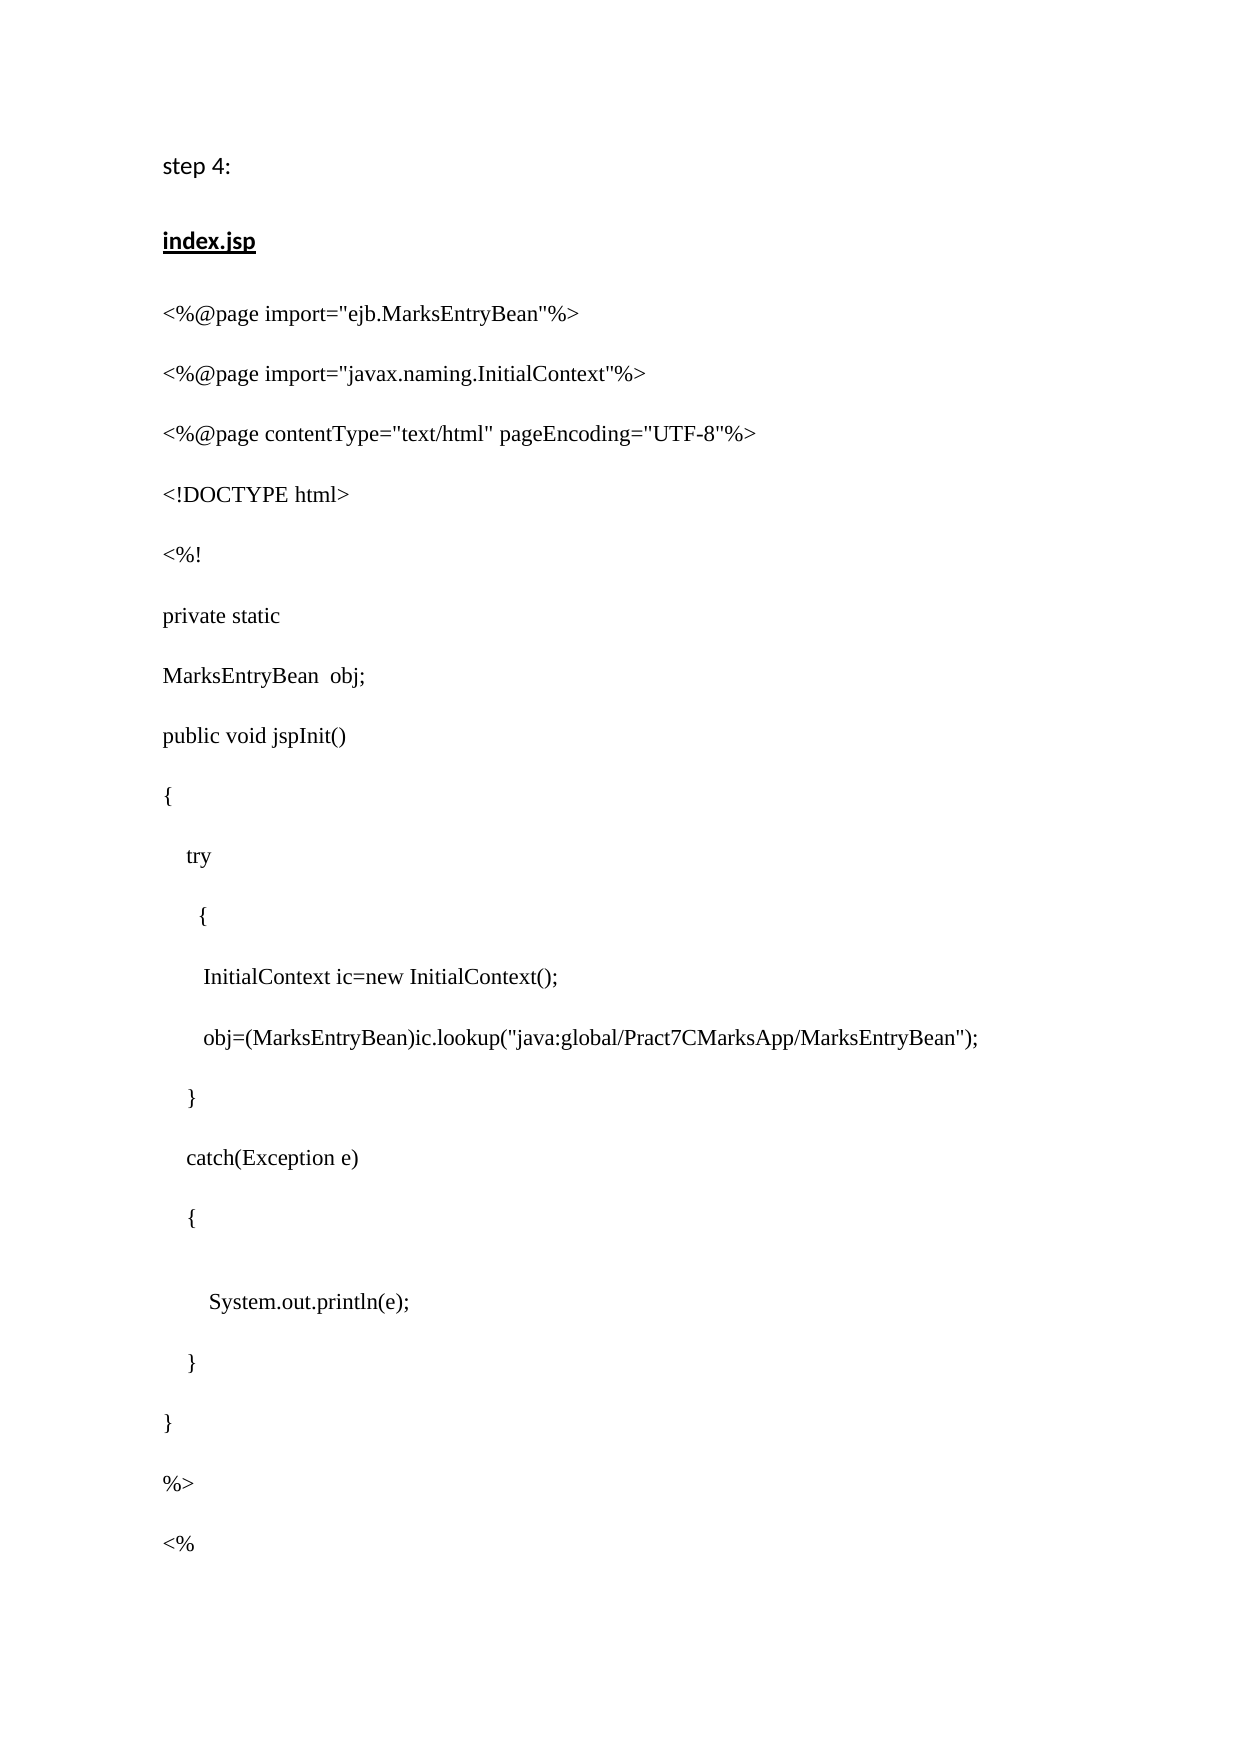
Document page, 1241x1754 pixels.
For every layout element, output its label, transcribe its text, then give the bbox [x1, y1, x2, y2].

text step 4: [162, 150, 1090, 181]
text <%@page import="ejb.MarksEntryBean"%> [162, 299, 1090, 326]
text private static MarksEntryBean obj; public void jspInit() [162, 602, 410, 748]
text <% [162, 1530, 1090, 1556]
text catch(Exception e) [186, 1144, 1090, 1170]
text <!DOCTYPE html> [162, 481, 1090, 507]
text } [186, 1349, 1090, 1375]
text InitialContext ic=new InitialContext(); obj=(MarksEntryBean)ic.lookup("java:global/Pract7CMarksApp/MarksEntryBean"); [203, 963, 1090, 1050]
text index.jsp [162, 225, 1090, 255]
text <%! [162, 541, 1090, 567]
text %> [162, 1470, 1090, 1496]
text } [162, 1409, 1090, 1436]
text <%@page import="javax.naming.InitialContext"%> [162, 360, 1090, 386]
text <%@page contentType="text/html" pageEncoding="UTF-8"%> [162, 420, 1090, 446]
text { [186, 1204, 1090, 1231]
text try [186, 843, 1090, 869]
text { [197, 903, 1090, 929]
text } [186, 1084, 1090, 1110]
text System.out.println(e); [208, 1289, 1090, 1314]
text { [162, 782, 1090, 808]
